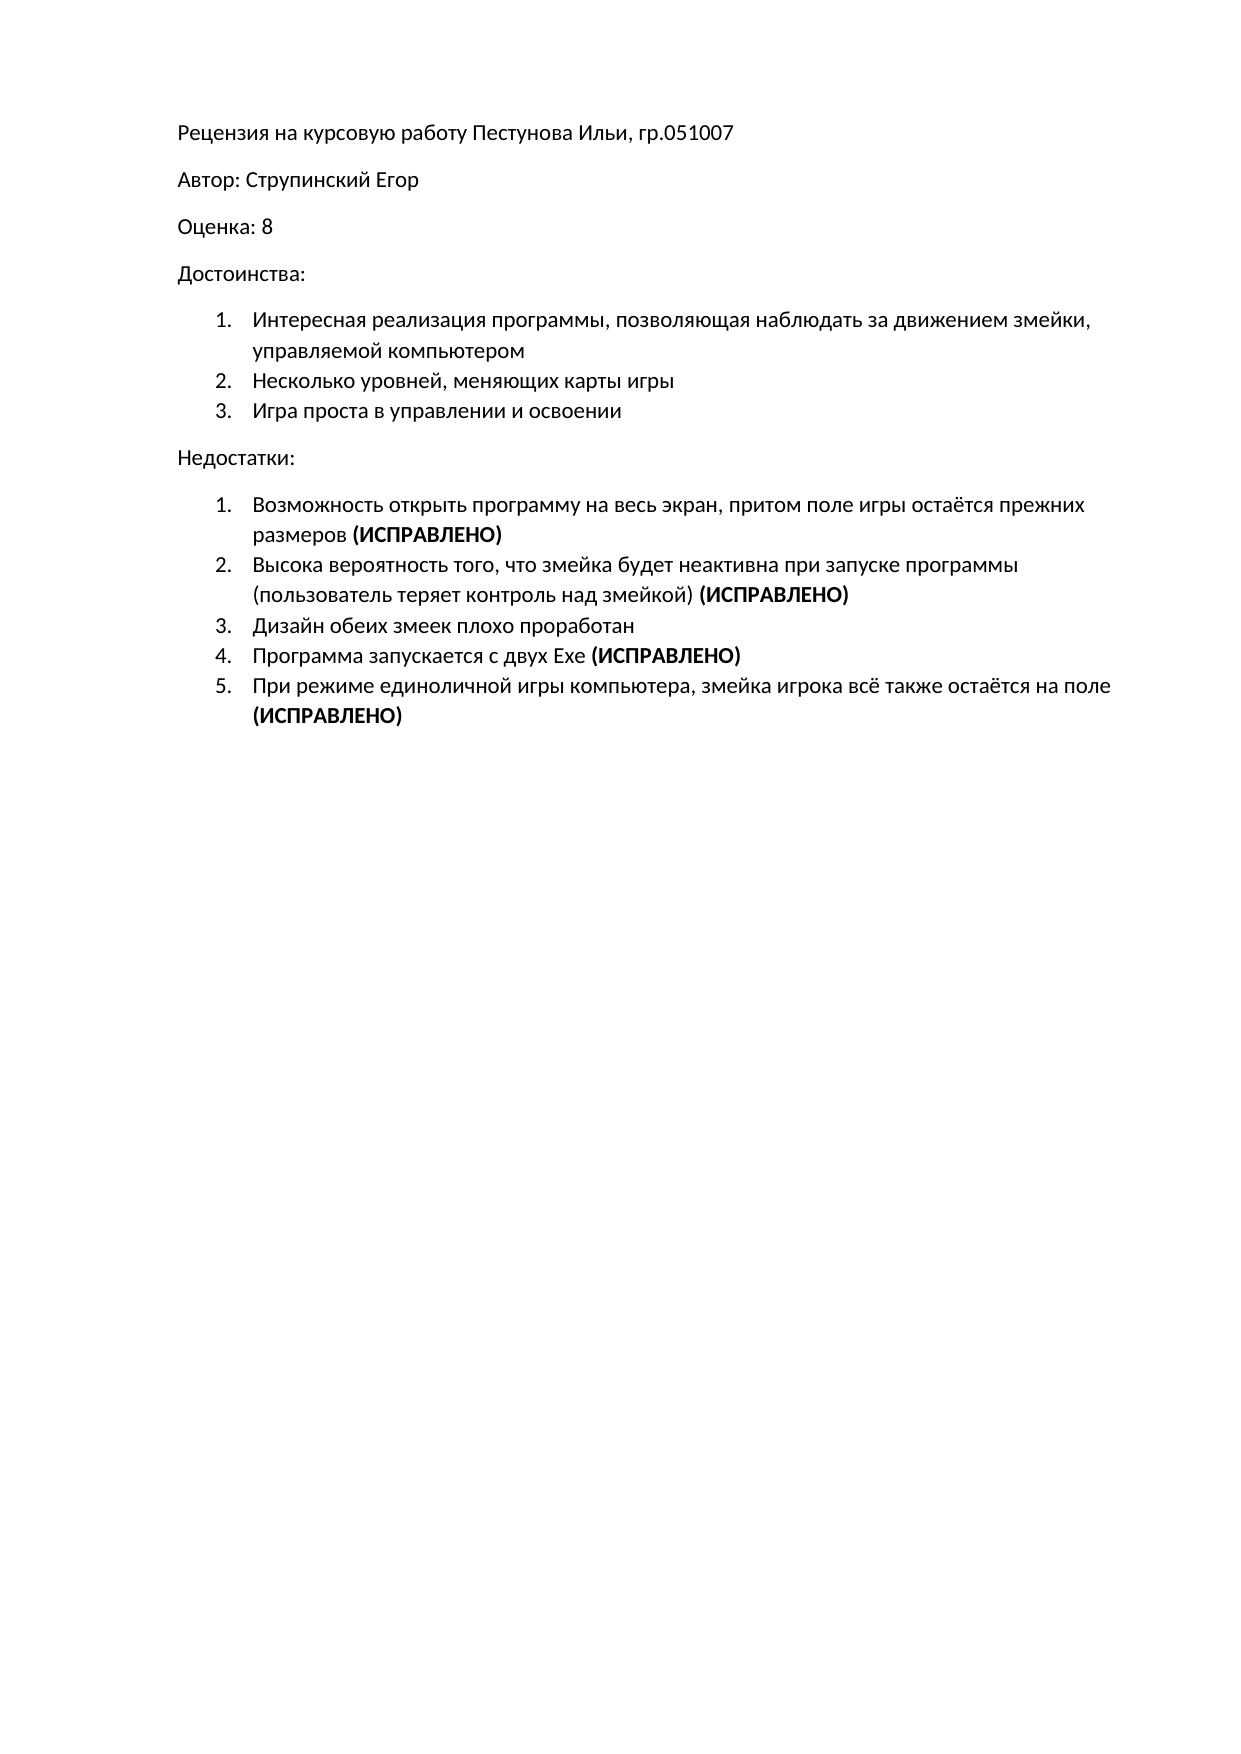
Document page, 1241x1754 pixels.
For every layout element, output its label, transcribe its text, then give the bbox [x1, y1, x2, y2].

list Интересная реализация программы, позволяющая наблюдать за движением змейки, управляемой компьютером [215, 306, 1152, 364]
list Дизайн обеих змеек плохо проработан [215, 611, 1152, 639]
text Оценка: 8 [177, 212, 1152, 240]
text Рецензия на курсовую работу Пестунова Ильи, гр.051007 [177, 118, 1152, 146]
list Несколько уровней, меняющих карты игры [215, 366, 1152, 394]
list Игра проста в управлении и освоении [215, 396, 1152, 424]
text Достоинства: [177, 259, 1152, 287]
text Автор: Струпинский Егор [177, 165, 1152, 193]
list Возможность открыть программу на весь экран, притом поле игры остаётся прежних размеров (ИСПРАВЛЕНО) [215, 490, 1152, 548]
list При режиме единоличной игры компьютера, змейка игрока всё также остаётся на поле (ИСПРАВЛЕНО) [215, 671, 1152, 729]
list Программа запускается с двух Exe (ИСПРАВЛЕНО) [215, 641, 1152, 669]
list Высока вероятность того, что змейка будет неактивна при запуске программы (пользователь теряет контроль над змейкой) (ИСПРАВЛЕНО) [215, 550, 1152, 609]
text Недостатки: [177, 443, 1152, 471]
